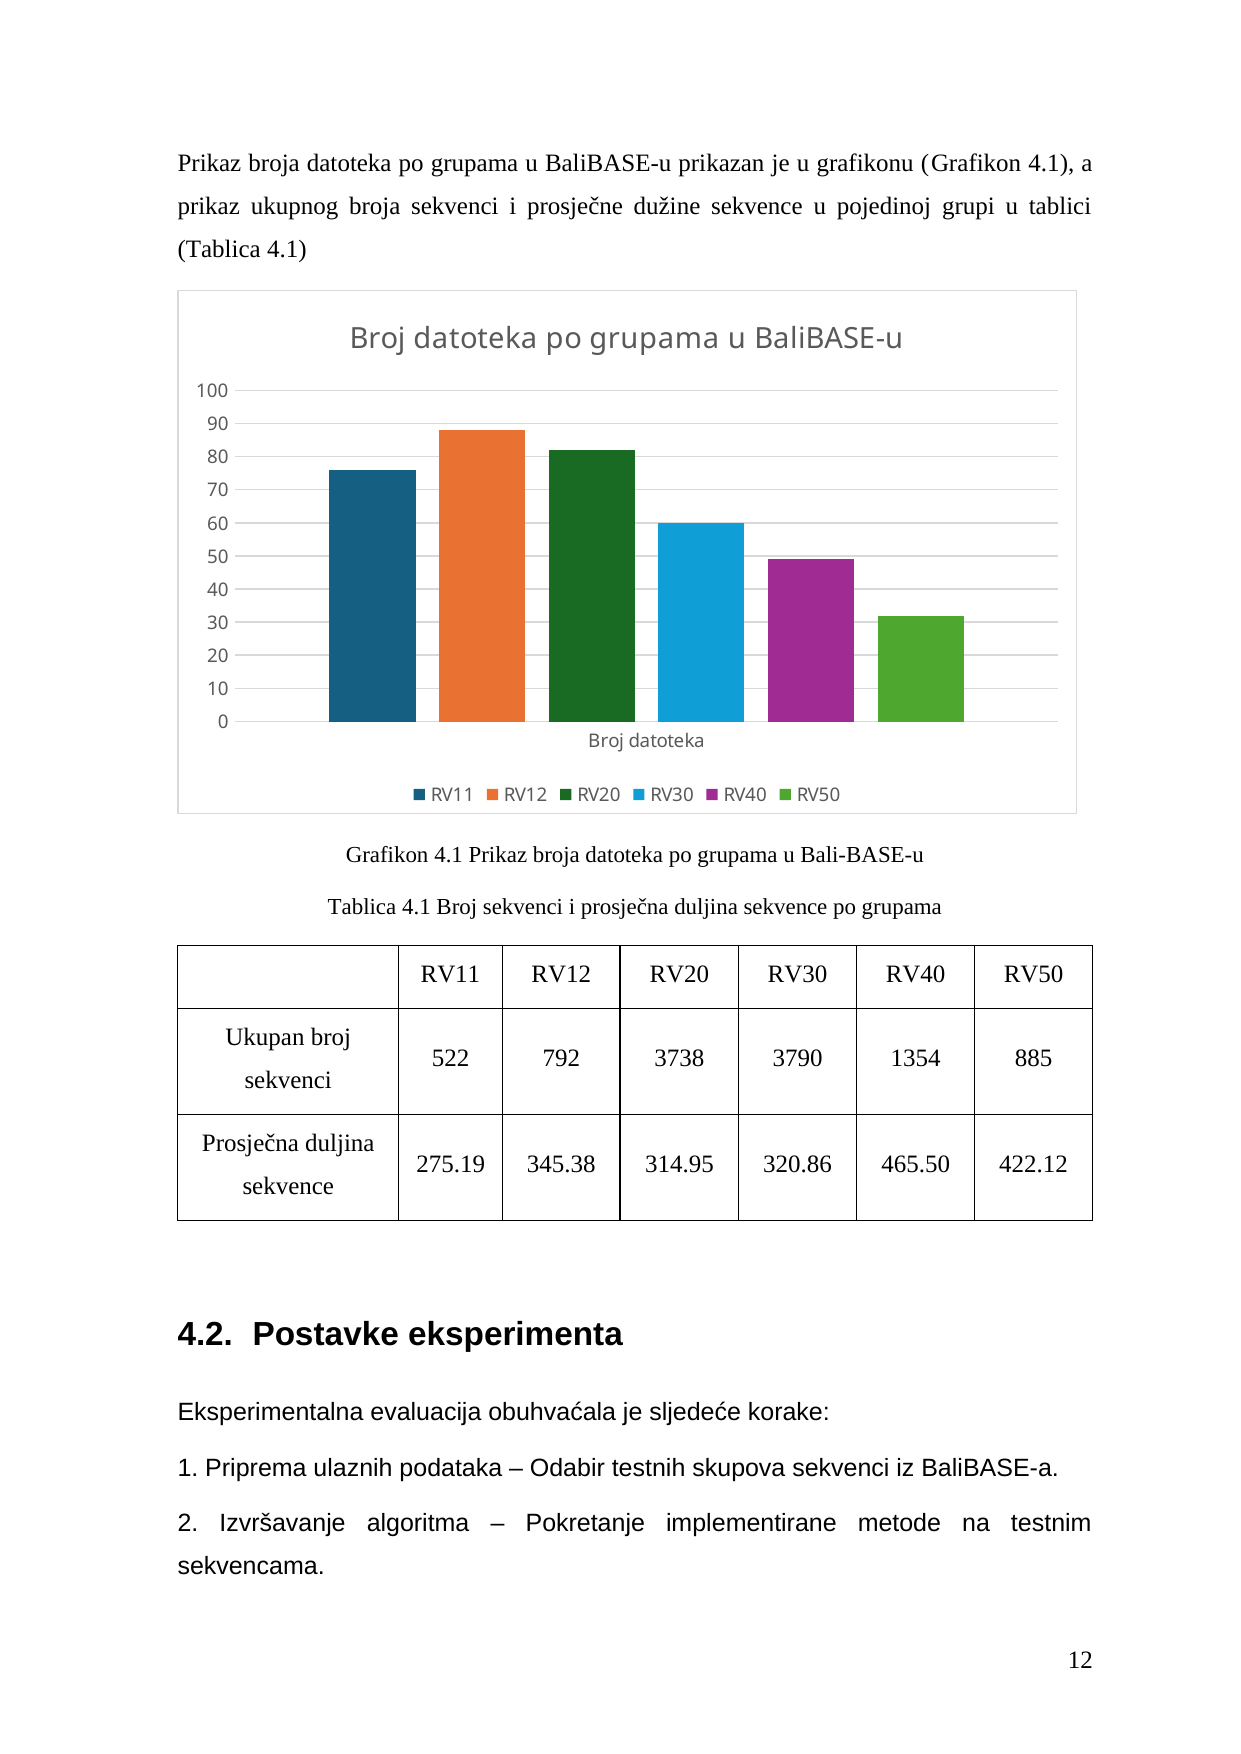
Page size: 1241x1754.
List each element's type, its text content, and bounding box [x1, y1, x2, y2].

table_cell 314.95 [621, 1115, 738, 1220]
table_header RV30 [739, 946, 856, 1008]
text Prikaz broja datoteka po grupama u BaliBASE-u prikazan je u grafikonu (Grafikon 4.1), a prikaz ukupnog broja sekvenci i prosječne dužine sekvence u pojedinoj grupi u tablici (Tablica 4.1) [177, 148, 1092, 263]
table_header RV12 [503, 946, 619, 1008]
table_cell 422.12 [975, 1115, 1092, 1220]
table_cell Ukupan broj sekvenci [178, 1009, 398, 1114]
table_header RV20 [621, 946, 738, 1008]
text 1. Priprema ulaznih podataka – Odabir testnih skupova sekvenci iz BaliBASE-a. [177, 1452, 1092, 1481]
table_cell 1354 [857, 1009, 974, 1114]
text Eksperimentalna evaluacija obuhvaćala je sljedeće korake: [177, 1397, 1092, 1426]
table_cell 465.50 [857, 1115, 974, 1220]
text 2. Izvršavanje algoritma – Pokretanje implementirane metode na testnim sekvencama. [177, 1508, 1092, 1580]
subtitle Postavke eksperimenta [177, 1314, 1092, 1353]
table_cell Prosječna duljina sekvence [178, 1115, 398, 1220]
text Tablica 4.1 Broj sekvenci i prosječna duljina sekvence po grupama [177, 893, 1092, 920]
table_cell 3790 [739, 1009, 856, 1114]
table_cell 3738 [621, 1009, 738, 1114]
table_header RV11 [399, 946, 502, 1008]
table_cell 792 [503, 1009, 619, 1114]
text Grafikon 4.1 Prikaz broja datoteka po grupama u Bali-BASE-u [177, 841, 1092, 868]
table_cell 345.38 [503, 1115, 619, 1220]
table_cell 320.86 [739, 1115, 856, 1220]
table_header RV40 [857, 946, 974, 1008]
table_cell 885 [975, 1009, 1092, 1114]
table_cell 275.19 [399, 1115, 502, 1220]
table_header [178, 946, 398, 1008]
table_cell 522 [399, 1009, 502, 1114]
table_header RV50 [975, 946, 1092, 1008]
